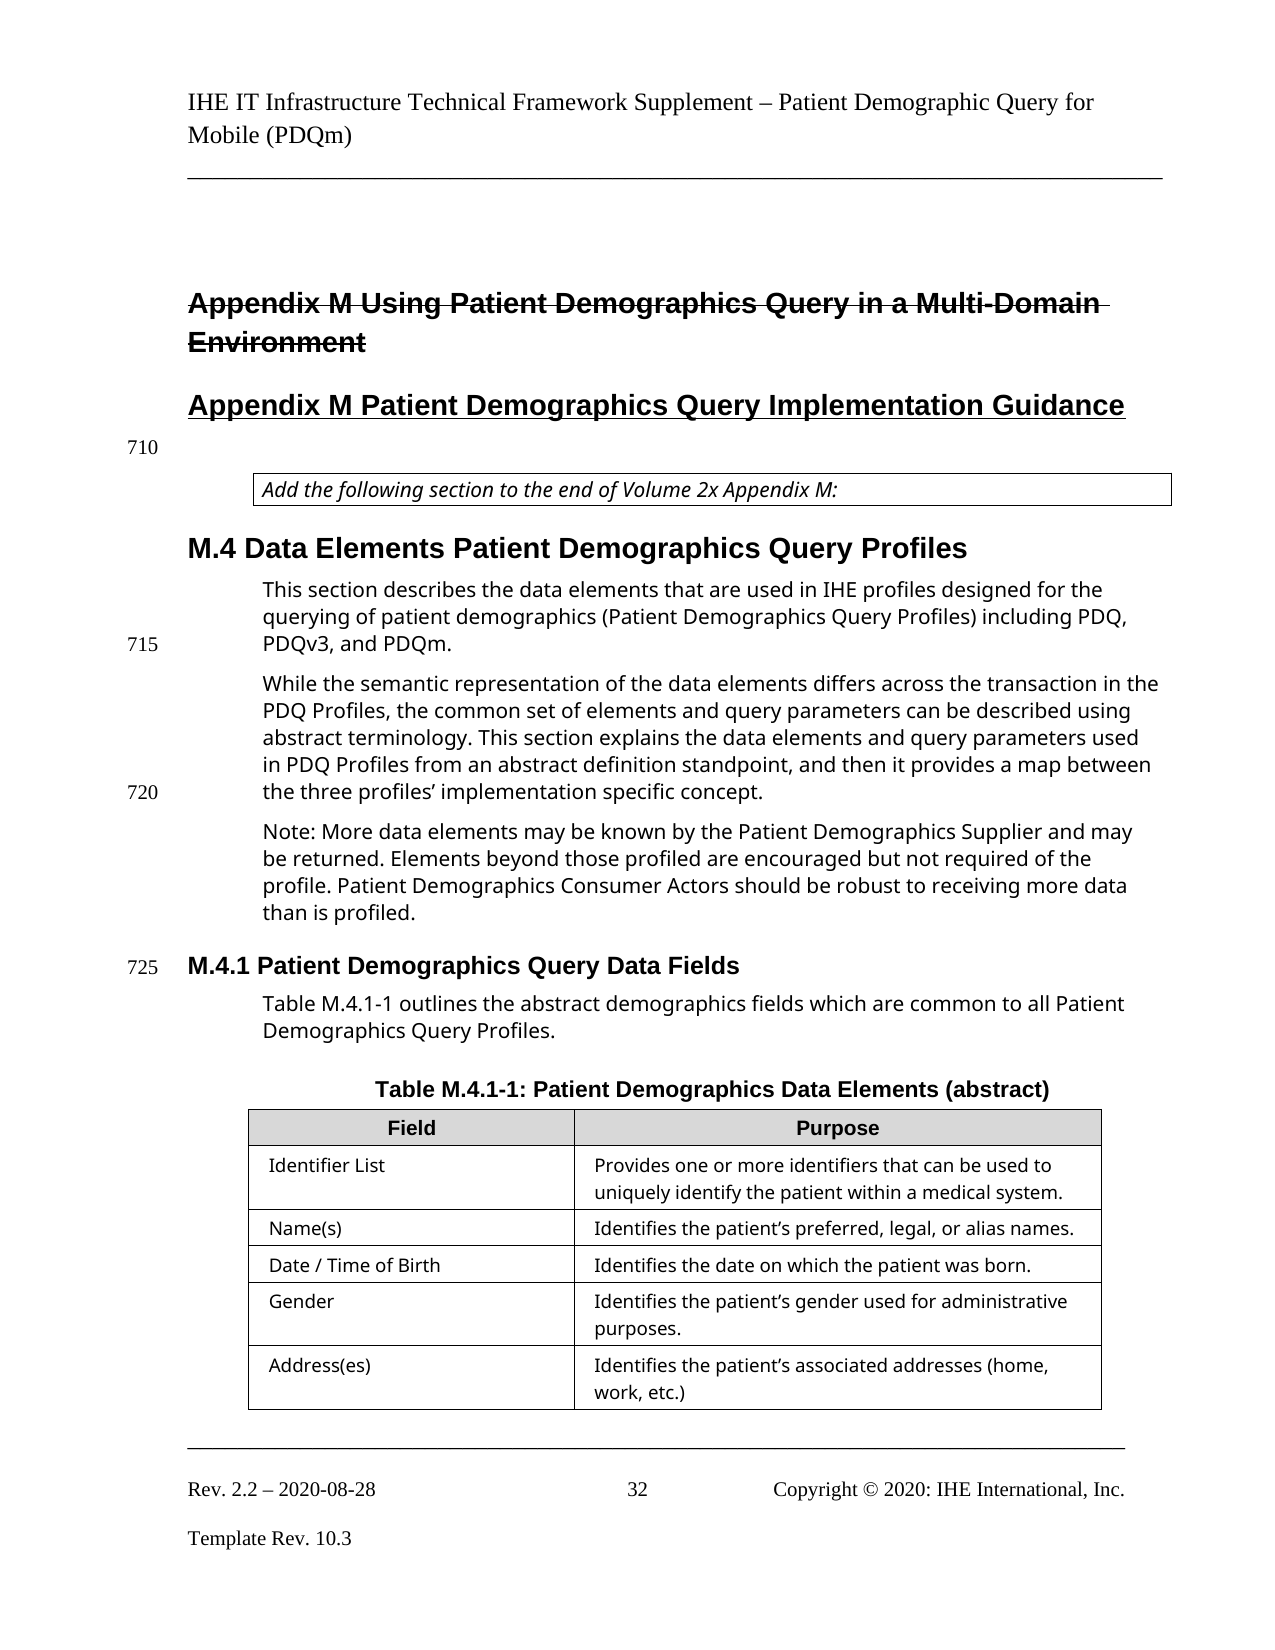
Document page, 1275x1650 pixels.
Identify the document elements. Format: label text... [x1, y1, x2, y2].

table_cell Gender [249, 1283, 574, 1345]
table_cell Identifies the date on which the patient was born. [575, 1246, 1101, 1282]
table_cell Identifies the patient’s associated addresses (home, work, etc.) [575, 1346, 1101, 1409]
text This section describes the data elements that are used in IHE profiles designed for the querying of patient demographics (Patient Demographics Query Profiles) including PDQ, PDQv3, and PDQm. [262, 576, 1162, 657]
title Table M.4.1-1: Patient Demographics Data Elements (abstract) [262, 1076, 1162, 1103]
table_cell Name(s) [249, 1210, 574, 1245]
subtitle Appendix M Using Patient Demographics Query in a Multi-Domain Environment [187, 286, 1162, 358]
subtitle M.4.1 Patient Demographics Query Data Fields [187, 951, 1162, 979]
table_cell Identifies the patient’s gender used for administrative purposes. [575, 1283, 1101, 1345]
table_cell Identifies the patient’s preferred, legal, or alias names. [575, 1210, 1101, 1245]
text Table M.4.1-1 outlines the abstract demographics fields which are common to all Patient Demographics Query Profiles. [262, 990, 1162, 1044]
text While the semantic representation of the data elements differs across the transaction in the PDQ Profiles, the common set of elements and query parameters can be described using abstract terminology. This section explains the data elements and query parameters used in PDQ Profiles from an abstract definition standpoint, and then it provides a map between the three profiles’ implementation specific concept. [262, 669, 1162, 805]
table_cell Date / Time of Birth [249, 1246, 574, 1282]
table_cell Provides one or more identifiers that can be used to uniquely identify the patient within a medical system. [575, 1146, 1101, 1209]
subtitle Appendix M Patient Demographics Query Implementation Guidance [187, 388, 1162, 422]
table_cell Address(es) [249, 1346, 574, 1409]
text Note: More data elements may be known by the Patient Demographics Supplier and may be returned. Elements beyond those profiled are encouraged but not required of the profile. Patient Demographics Consumer Actors should be robust to receiving more data than is profiled. [262, 817, 1162, 926]
table_cell Identifier List [249, 1146, 574, 1209]
table_header Field [249, 1110, 574, 1145]
table_header Purpose [575, 1110, 1101, 1145]
text Add the following section to the end of Volume 2x Appendix M: [254, 474, 1171, 505]
subtitle M.4 Data Elements Patient Demographics Query Profiles [187, 531, 1162, 564]
